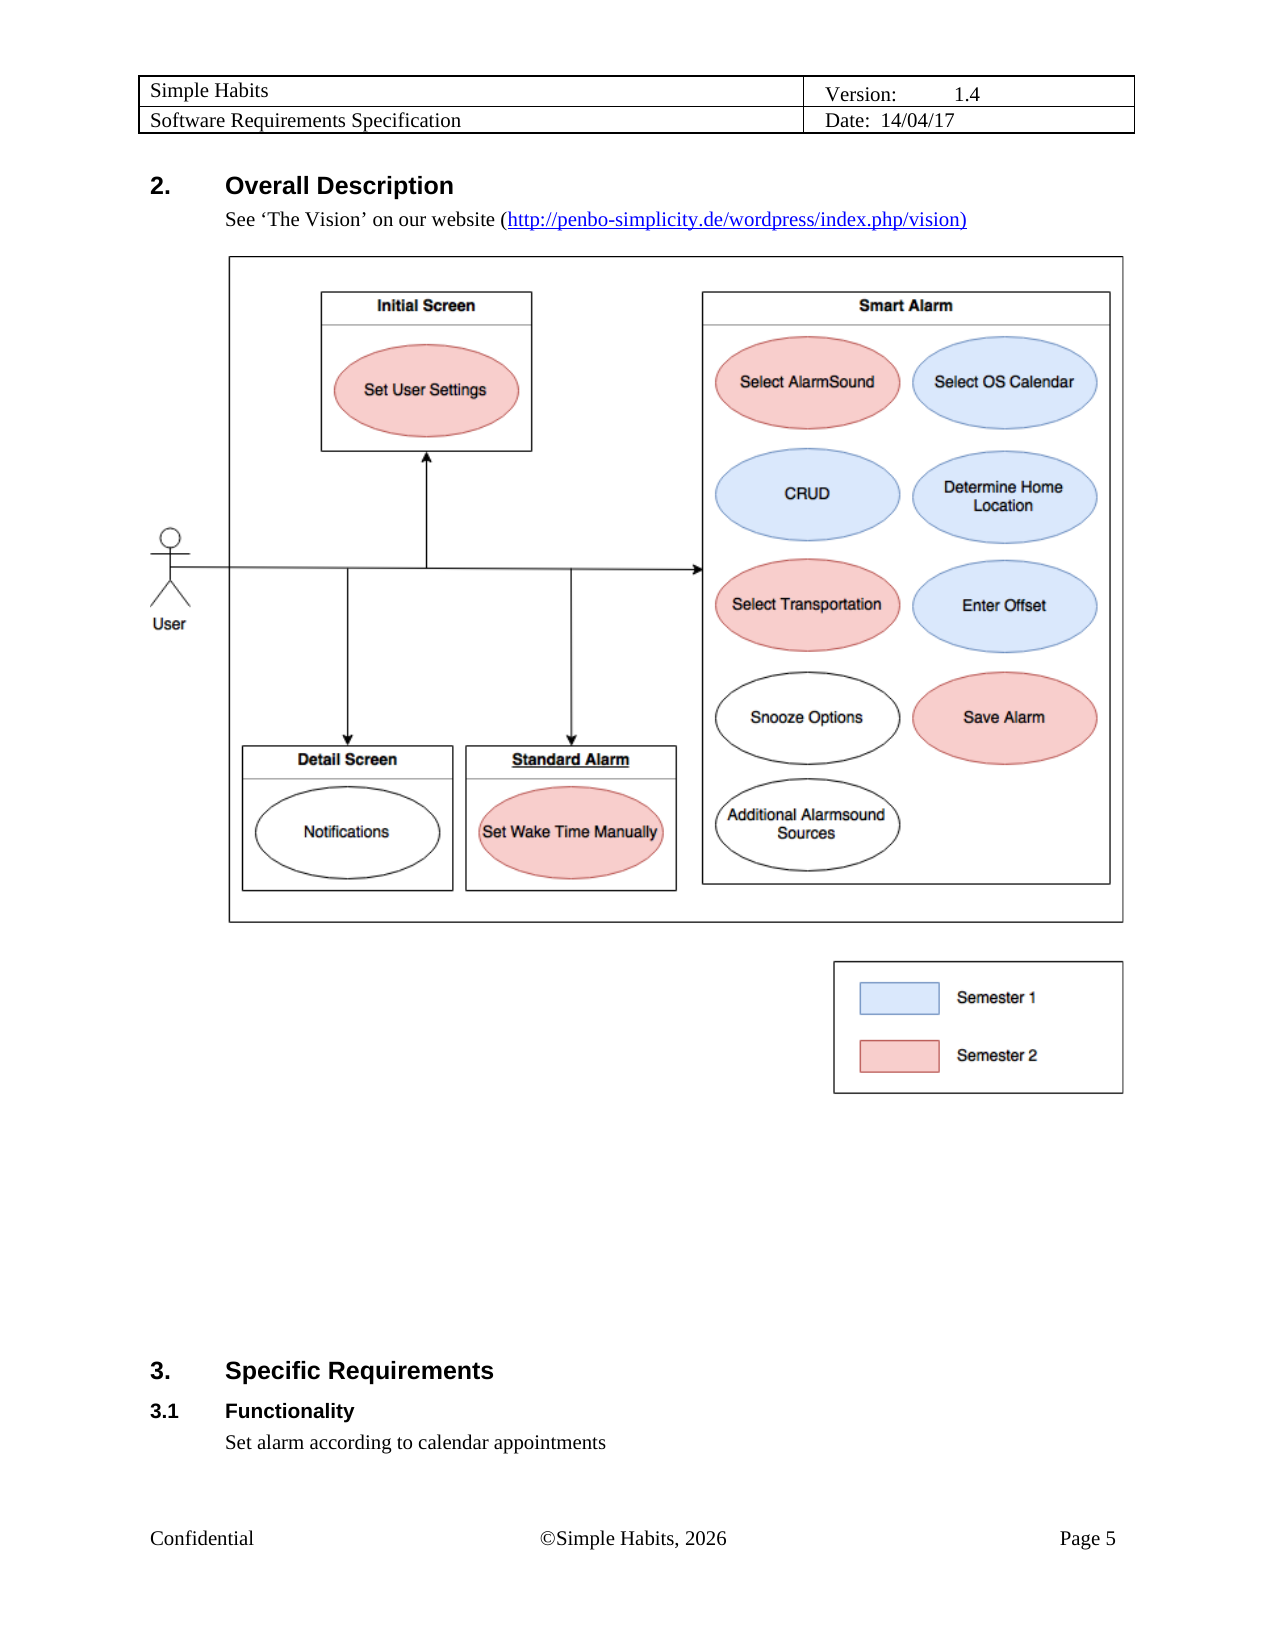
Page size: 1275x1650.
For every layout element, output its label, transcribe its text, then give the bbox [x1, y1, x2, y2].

text See ‘The Vision’ on our website (http://penbo-simplicity.de/wordpress/index.php/vision) [150, 206, 1125, 231]
subtitle Overall Description [150, 171, 1125, 200]
subtitle Specific Requirements [150, 1356, 1125, 1385]
subtitle Functionality [150, 1398, 1125, 1423]
text Set alarm according to calendar appointments [150, 1429, 1125, 1454]
picture [150, 256, 1124, 1319]
